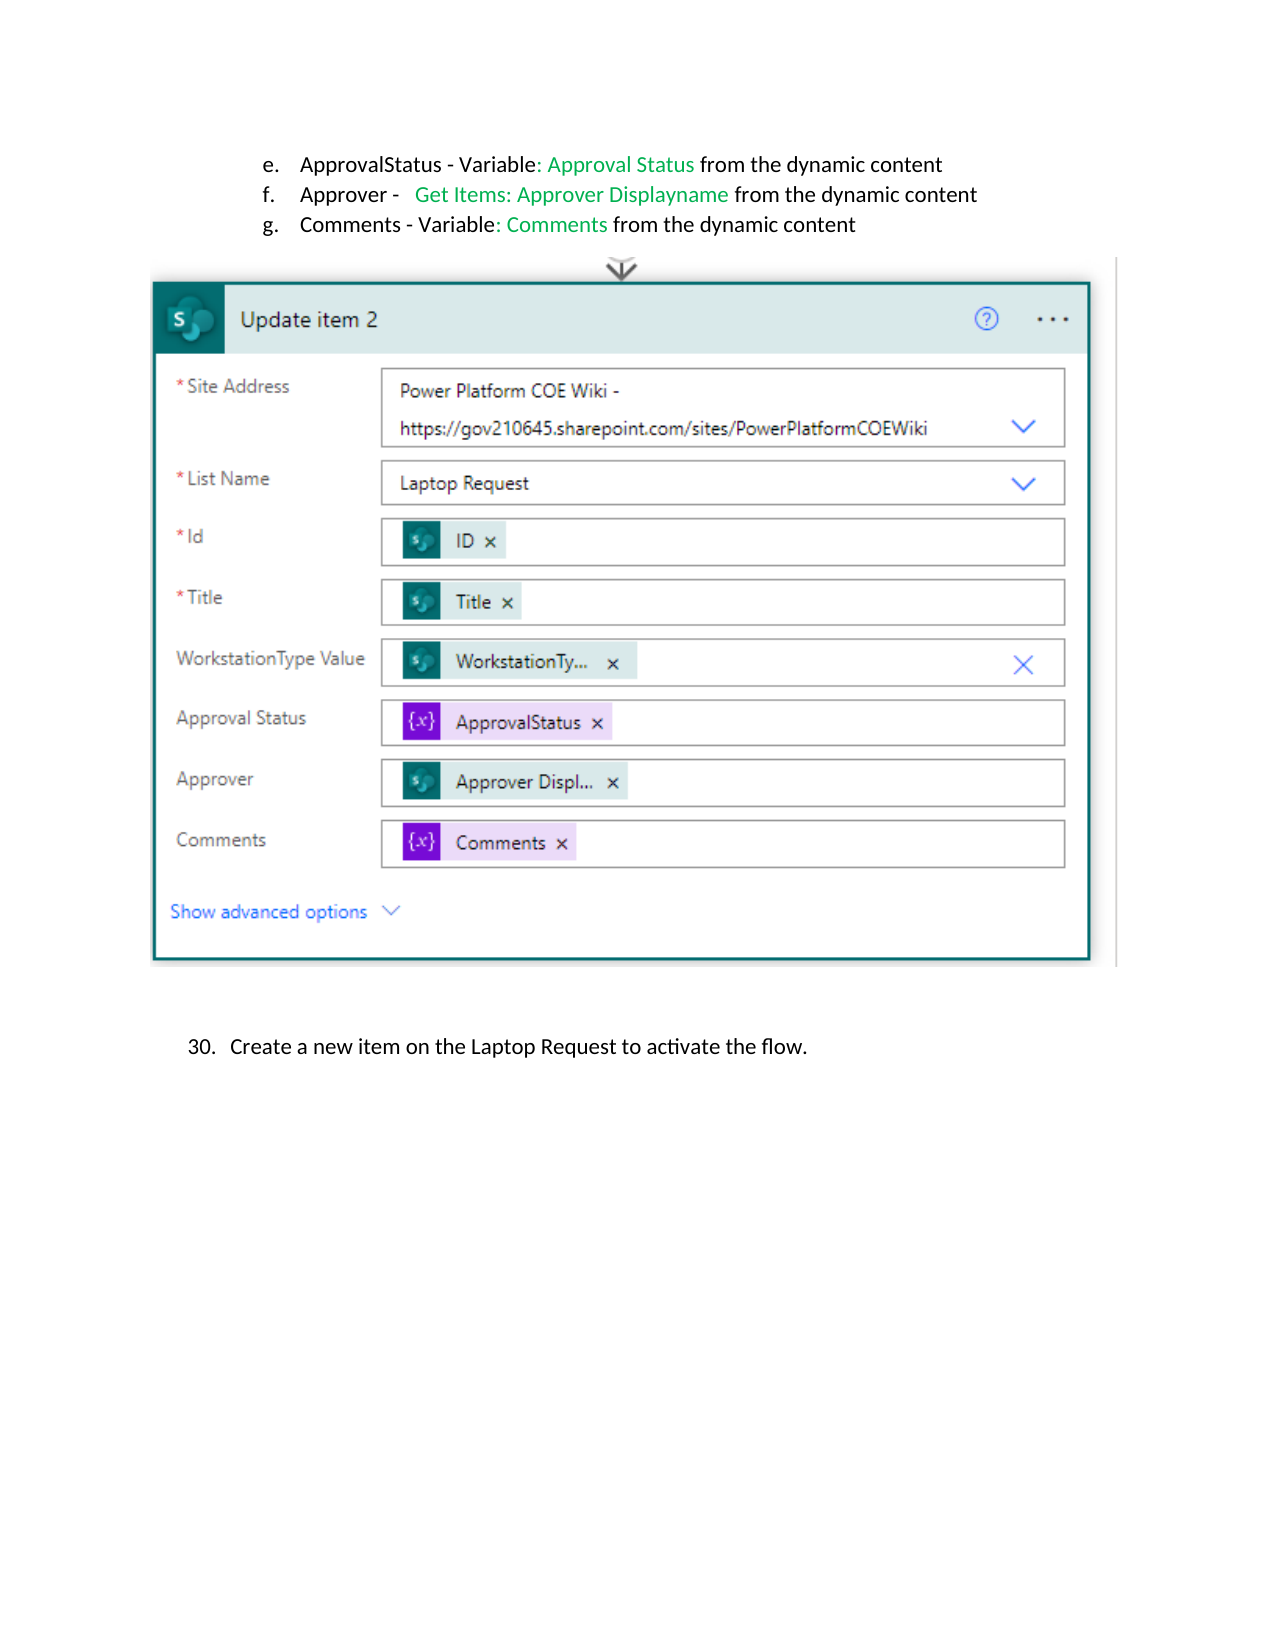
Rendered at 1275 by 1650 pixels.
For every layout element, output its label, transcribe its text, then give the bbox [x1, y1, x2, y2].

list Comments - Variable: Comments from the dynamic content [262, 210, 1125, 238]
list ApprovalStatus - Variable: Approval Status from the dynamic content [262, 150, 1125, 178]
list Create a new item on the Laptop Request to activate the flow. [187, 1032, 1125, 1061]
picture [150, 257, 1122, 967]
list Approver - Get Items: Approver Displayname from the dynamic content [262, 180, 1125, 208]
